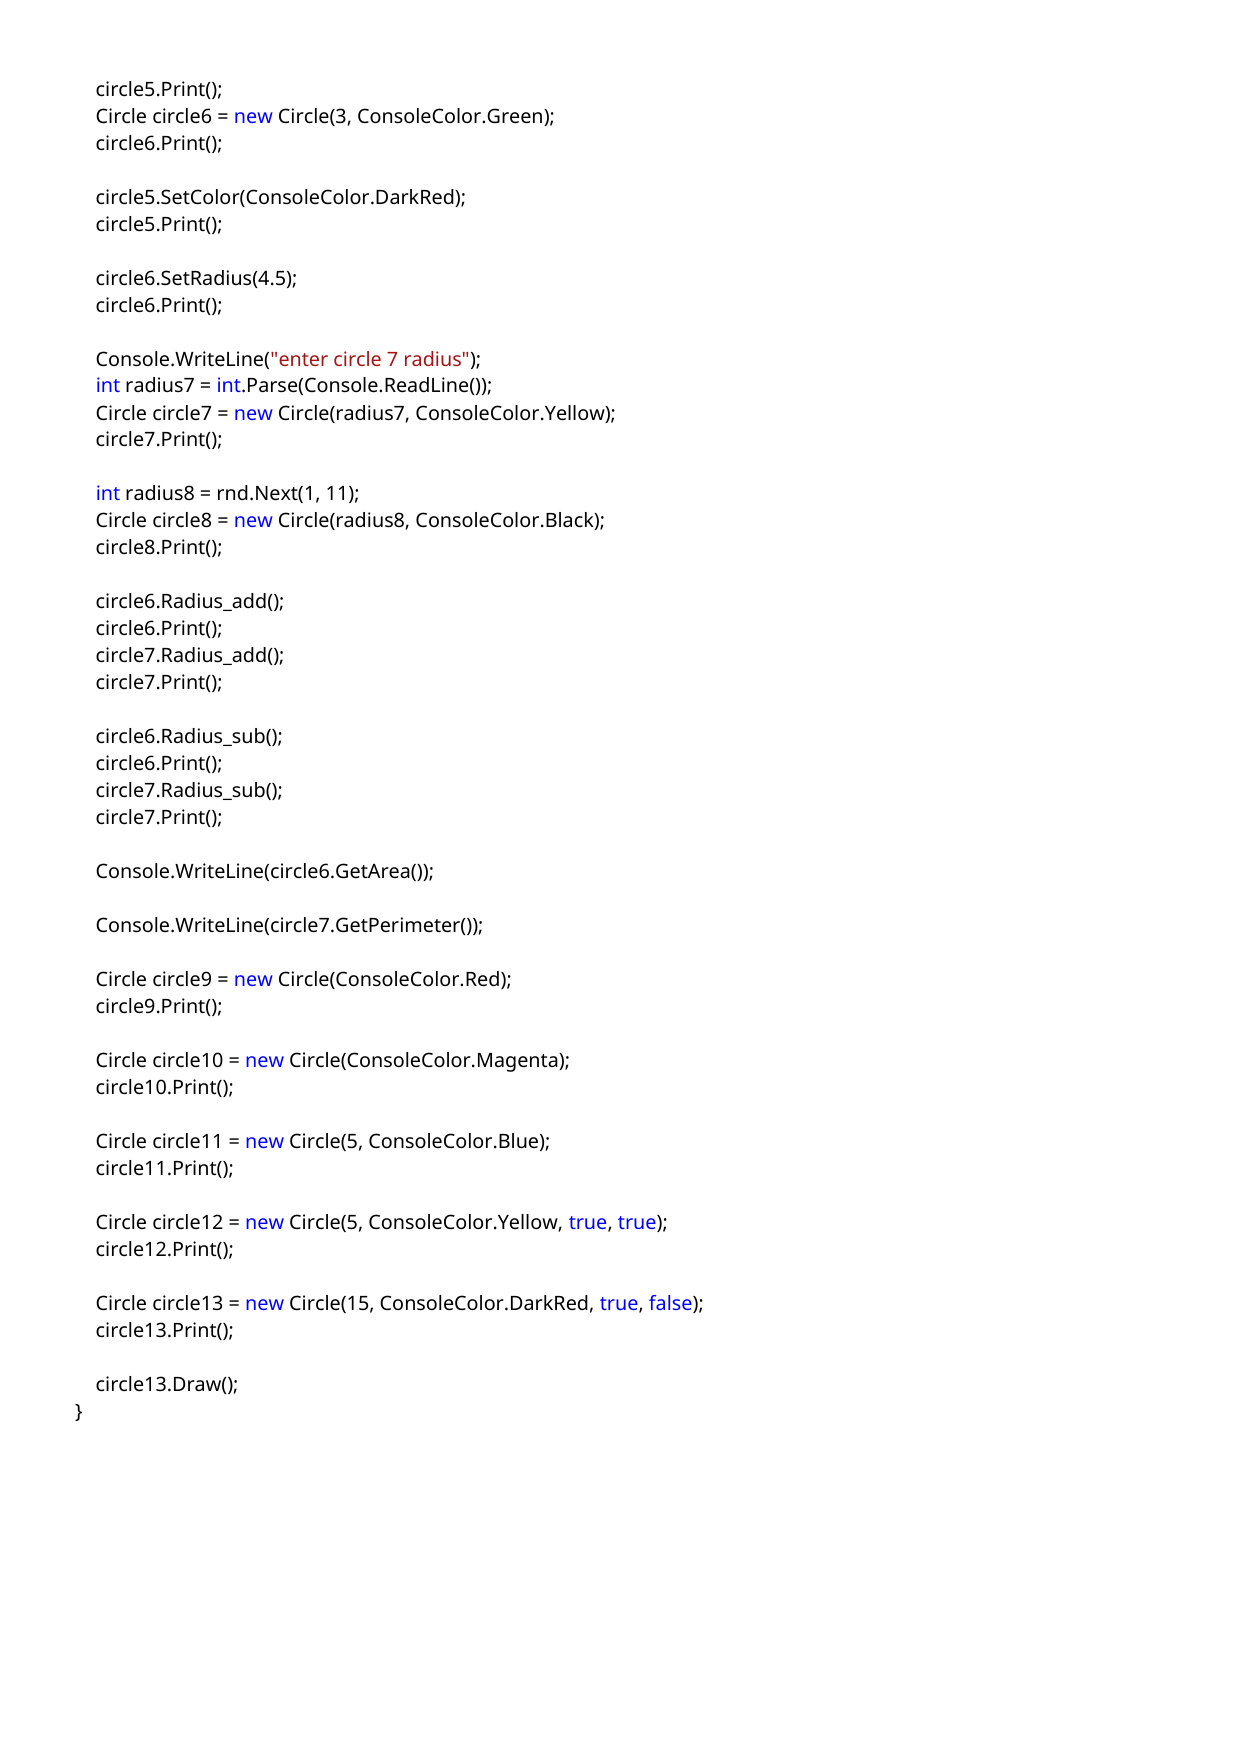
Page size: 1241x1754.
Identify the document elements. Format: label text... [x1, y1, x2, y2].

text Circle circle13 = new Circle(15, ConsoleColor.DarkRed, true, false); [75, 1289, 1165, 1316]
text int radius7 = int.Parse(Console.ReadLine()); [75, 372, 1165, 399]
text Circle circle12 = new Circle(5, ConsoleColor.Yellow, true, true); [75, 1208, 1165, 1235]
text Console.WriteLine("enter circle 7 radius"); [75, 345, 1165, 372]
text circle7.Radius_sub(); [75, 776, 1165, 803]
text circle6.Radius_add(); [75, 588, 1165, 614]
text circle11.Print(); [75, 1154, 1165, 1181]
text circle5.Print(); [75, 75, 1165, 102]
text circle8.Print(); [75, 534, 1165, 561]
text circle10.Print(); [75, 1073, 1165, 1100]
text Circle circle9 = new Circle(ConsoleColor.Red); [75, 965, 1165, 992]
text Circle circle11 = new Circle(5, ConsoleColor.Blue); [75, 1127, 1165, 1154]
text circle7.Print(); [75, 668, 1165, 696]
text circle5.Print(); [75, 210, 1165, 237]
text circle6.Radius_sub(); [75, 722, 1165, 749]
text circle7.Print(); [75, 426, 1165, 453]
text circle9.Print(); [75, 992, 1165, 1019]
text circle6.Print(); [75, 129, 1165, 156]
text circle7.Print(); [75, 803, 1165, 830]
text Circle circle10 = new Circle(ConsoleColor.Magenta); [75, 1046, 1165, 1073]
text circle6.SetRadius(4.5); [75, 264, 1165, 291]
text circle7.Radius_add(); [75, 642, 1165, 668]
text circle12.Print(); [75, 1235, 1165, 1262]
text circle5.SetColor(ConsoleColor.DarkRed); [75, 183, 1165, 210]
text circle6.Print(); [75, 291, 1165, 318]
text circle13.Print(); [75, 1316, 1165, 1343]
text Circle circle7 = new Circle(radius7, ConsoleColor.Yellow); [75, 399, 1165, 426]
text circle13.Draw(); [75, 1370, 1165, 1397]
text Circle circle8 = new Circle(radius8, ConsoleColor.Black); [75, 507, 1165, 534]
text } [75, 1397, 1165, 1424]
text circle6.Print(); [75, 749, 1165, 776]
text int radius8 = rnd.Next(1, 11); [75, 480, 1165, 507]
text circle6.Print(); [75, 614, 1165, 642]
text Console.WriteLine(circle7.GetPerimeter()); [75, 911, 1165, 938]
text Console.WriteLine(circle6.GetArea()); [75, 857, 1165, 884]
text Circle circle6 = new Circle(3, ConsoleColor.Green); [75, 102, 1165, 129]
